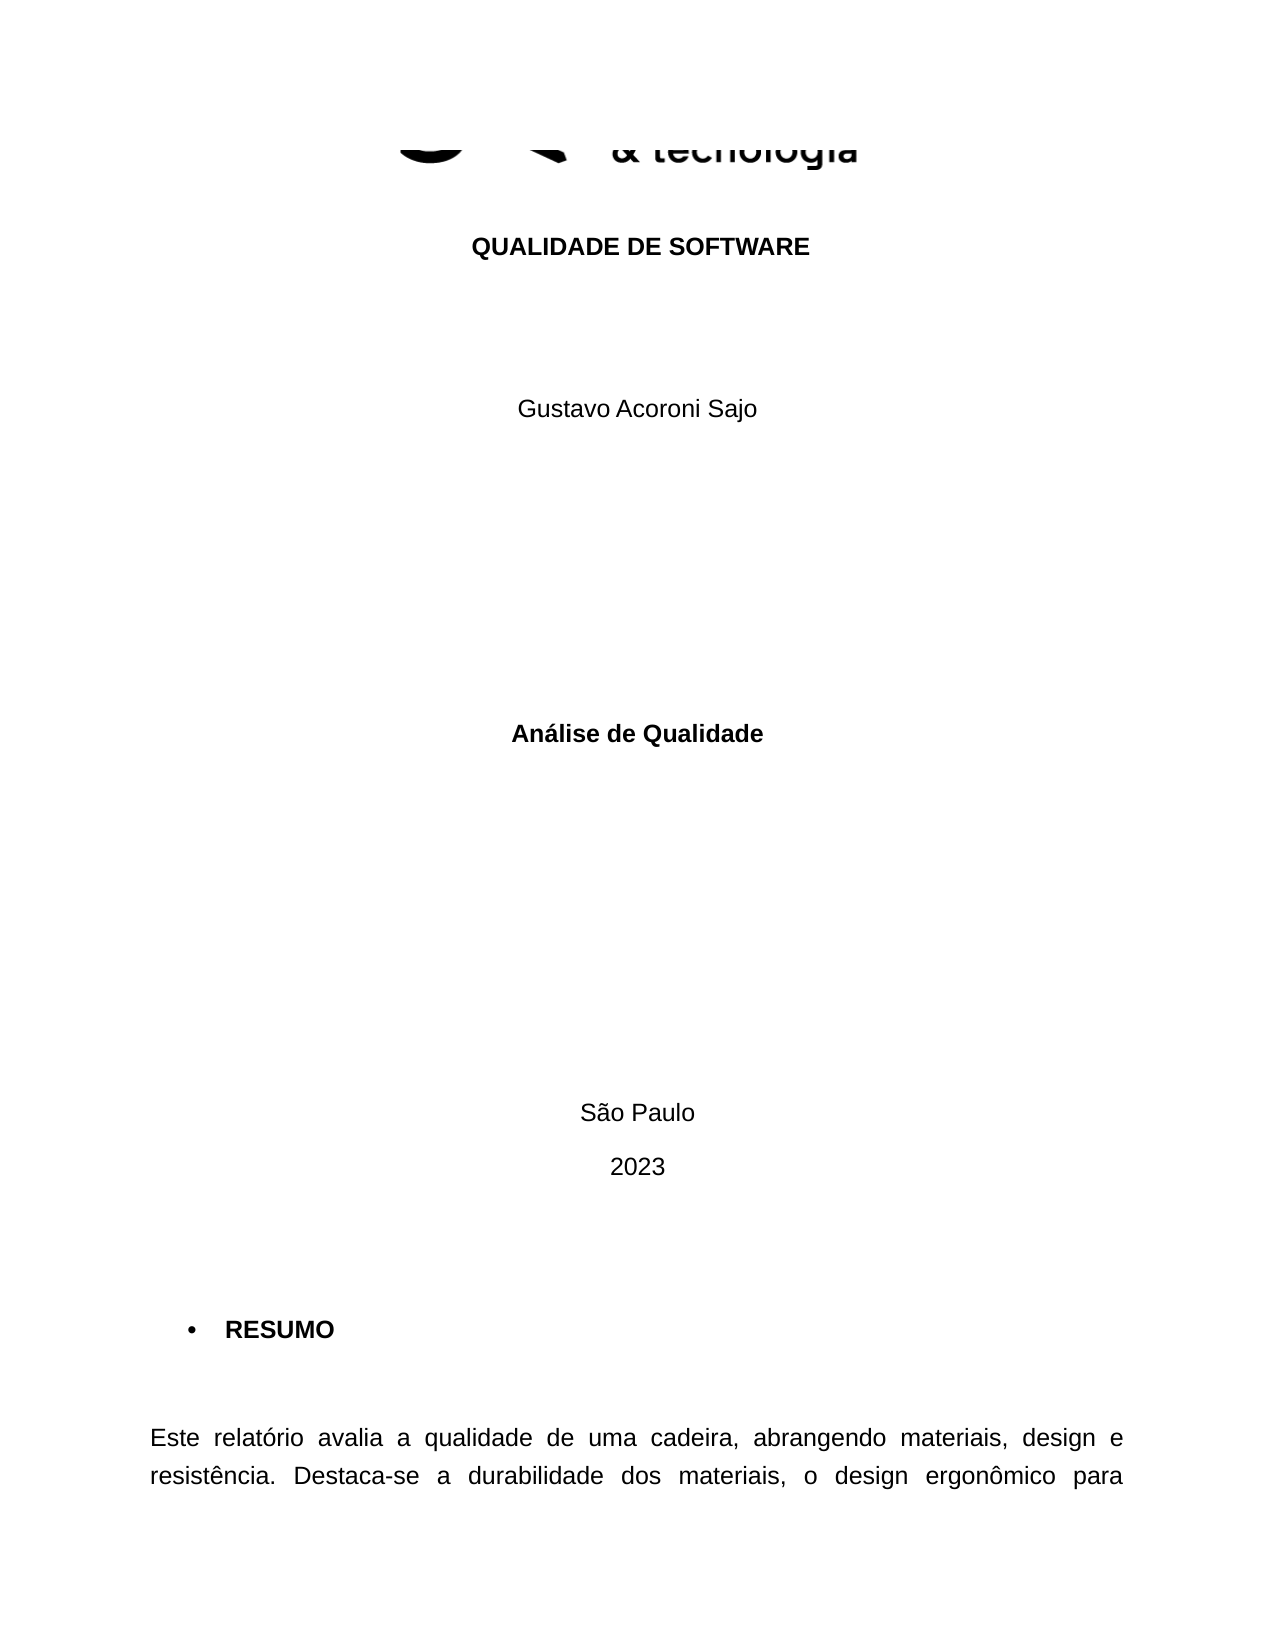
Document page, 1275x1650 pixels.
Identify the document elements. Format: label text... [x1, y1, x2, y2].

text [150, 1417, 1125, 1492]
text São Paulo [150, 1092, 1125, 1129]
text Análise de Qualidade [150, 712, 1125, 750]
text QUALIDADE DE SOFTWARE [150, 225, 1125, 262]
text 2023 [150, 1146, 1125, 1183]
list RESUMO [187, 1308, 1125, 1346]
text Gustavo Acoroni Sajo [150, 387, 1125, 425]
